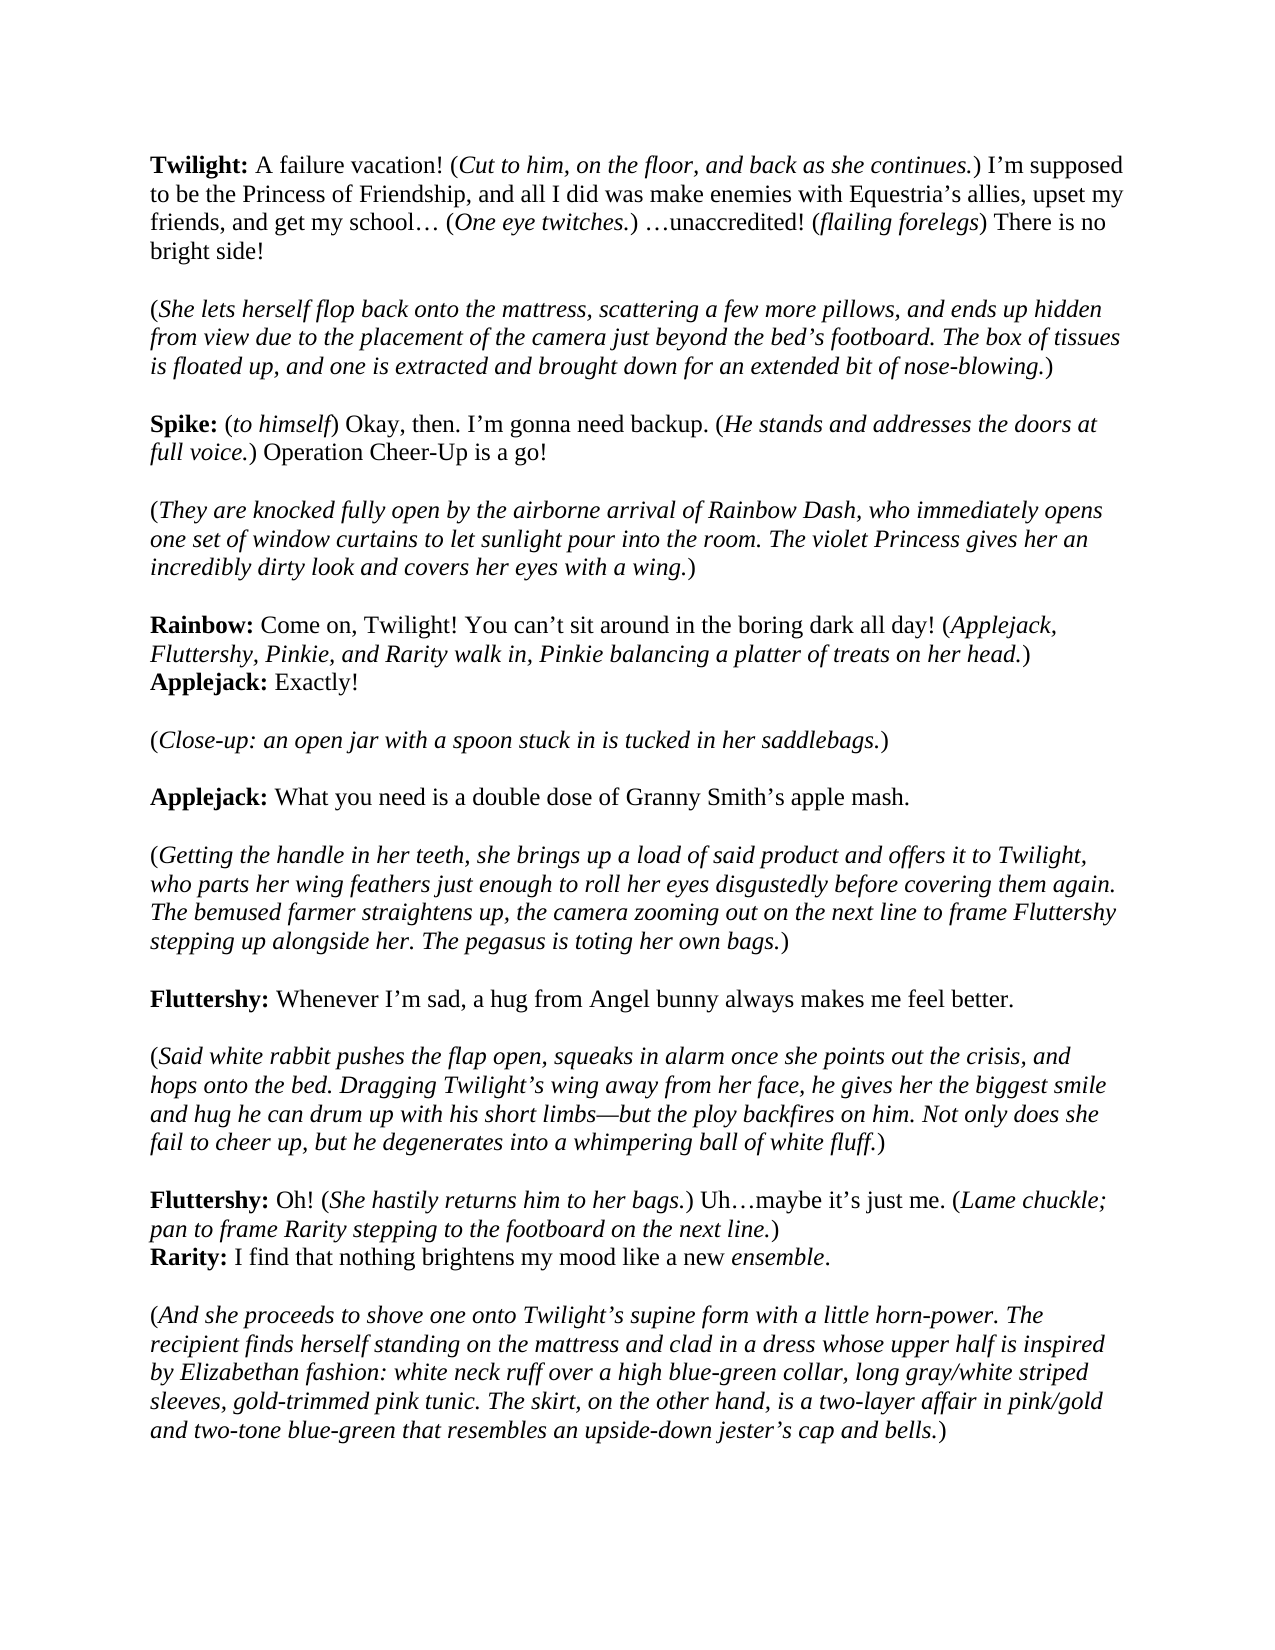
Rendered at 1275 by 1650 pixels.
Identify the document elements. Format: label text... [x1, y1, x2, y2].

text Fluttershy: Oh! (She hastily returns him to her bags.) Uh…maybe it’s just me. (Lame chuckle; pan to frame Rarity stepping to the footboard on the next line.) [150, 1185, 1125, 1242]
text Rainbow: Come on, Twilight! You can’t sit around in the boring dark all day! (Applejack, Fluttershy, Pinkie, and Rarity walk in, Pinkie balancing a platter of treats on her head.) [150, 610, 1125, 667]
text (Close-up: an open jar with a spoon stuck in is tucked in her saddlebags.) [150, 725, 1125, 754]
text Applejack: What you need is a double dose of Granny Smith’s apple mash. [150, 782, 1125, 811]
text Twilight: A failure vacation! (Cut to him, on the floor, and back as she continues.) I’m supposed to be the Princess of Friendship, and all I did was make enemies with Equestria’s allies, upset my friends, and get my school… (One eye twitches.) …unaccredited! (flailing forelegs) There is no bright side! [150, 150, 1125, 265]
text (Said white rabbit pushes the flap open, squeaks in alarm once she points out the crisis, and hops onto the bed. Dragging Twilight’s wing away from her face, he gives her the biggest smile and hug he can drum up with his short limbs—but the ploy backfires on him. Not only does she fail to cheer up, but he degenerates into a whimpering ball of white fluff.) [150, 1041, 1125, 1156]
text Applejack: Exactly! [150, 667, 1125, 696]
text Rarity: I find that nothing brightens my mood like a new ensemble. [150, 1242, 1125, 1271]
text (They are knocked fully open by the airborne arrival of Rainbow Dash, who immediately opens one set of window curtains to let sunlight pour into the room. The violet Princess gives her an incredibly dirty look and covers her eyes with a wing.) [150, 495, 1125, 581]
text (She lets herself flop back onto the mattress, scattering a few more pillows, and ends up hidden from view due to the placement of the camera just beyond the bed’s footboard. The box of tissues is floated up, and one is extracted and brought down for an extended bit of nose-blowing.) [150, 294, 1125, 380]
text (And she proceeds to shove one onto Twilight’s supine form with a little horn-power. The recipient finds herself standing on the mattress and clad in a dress whose upper half is inspired by Elizabethan fashion: white neck ruff over a high blue-green collar, long gray/white striped sleeves, gold-trimmed pink tunic. The skirt, on the other hand, is a two-layer affair in pink/gold and two-tone blue-green that resembles an upside-down jester’s cap and bells.) [150, 1300, 1125, 1444]
text Fluttershy: Whenever I’m sad, a hug from Angel bunny always makes me feel better. [150, 984, 1125, 1012]
text Spike: (to himself) Okay, then. I’m gonna need backup. (He stands and addresses the doors at full voice.) Operation Cheer-Up is a go! [150, 409, 1125, 466]
text (Getting the handle in her teeth, she brings up a load of said product and offers it to Twilight, who parts her wing feathers just enough to roll her eyes disgustedly before covering them again. The bemused farmer straightens up, the camera zooming out on the next line to frame Fluttershy stepping up alongside her. The pegasus is toting her own bags.) [150, 840, 1125, 955]
